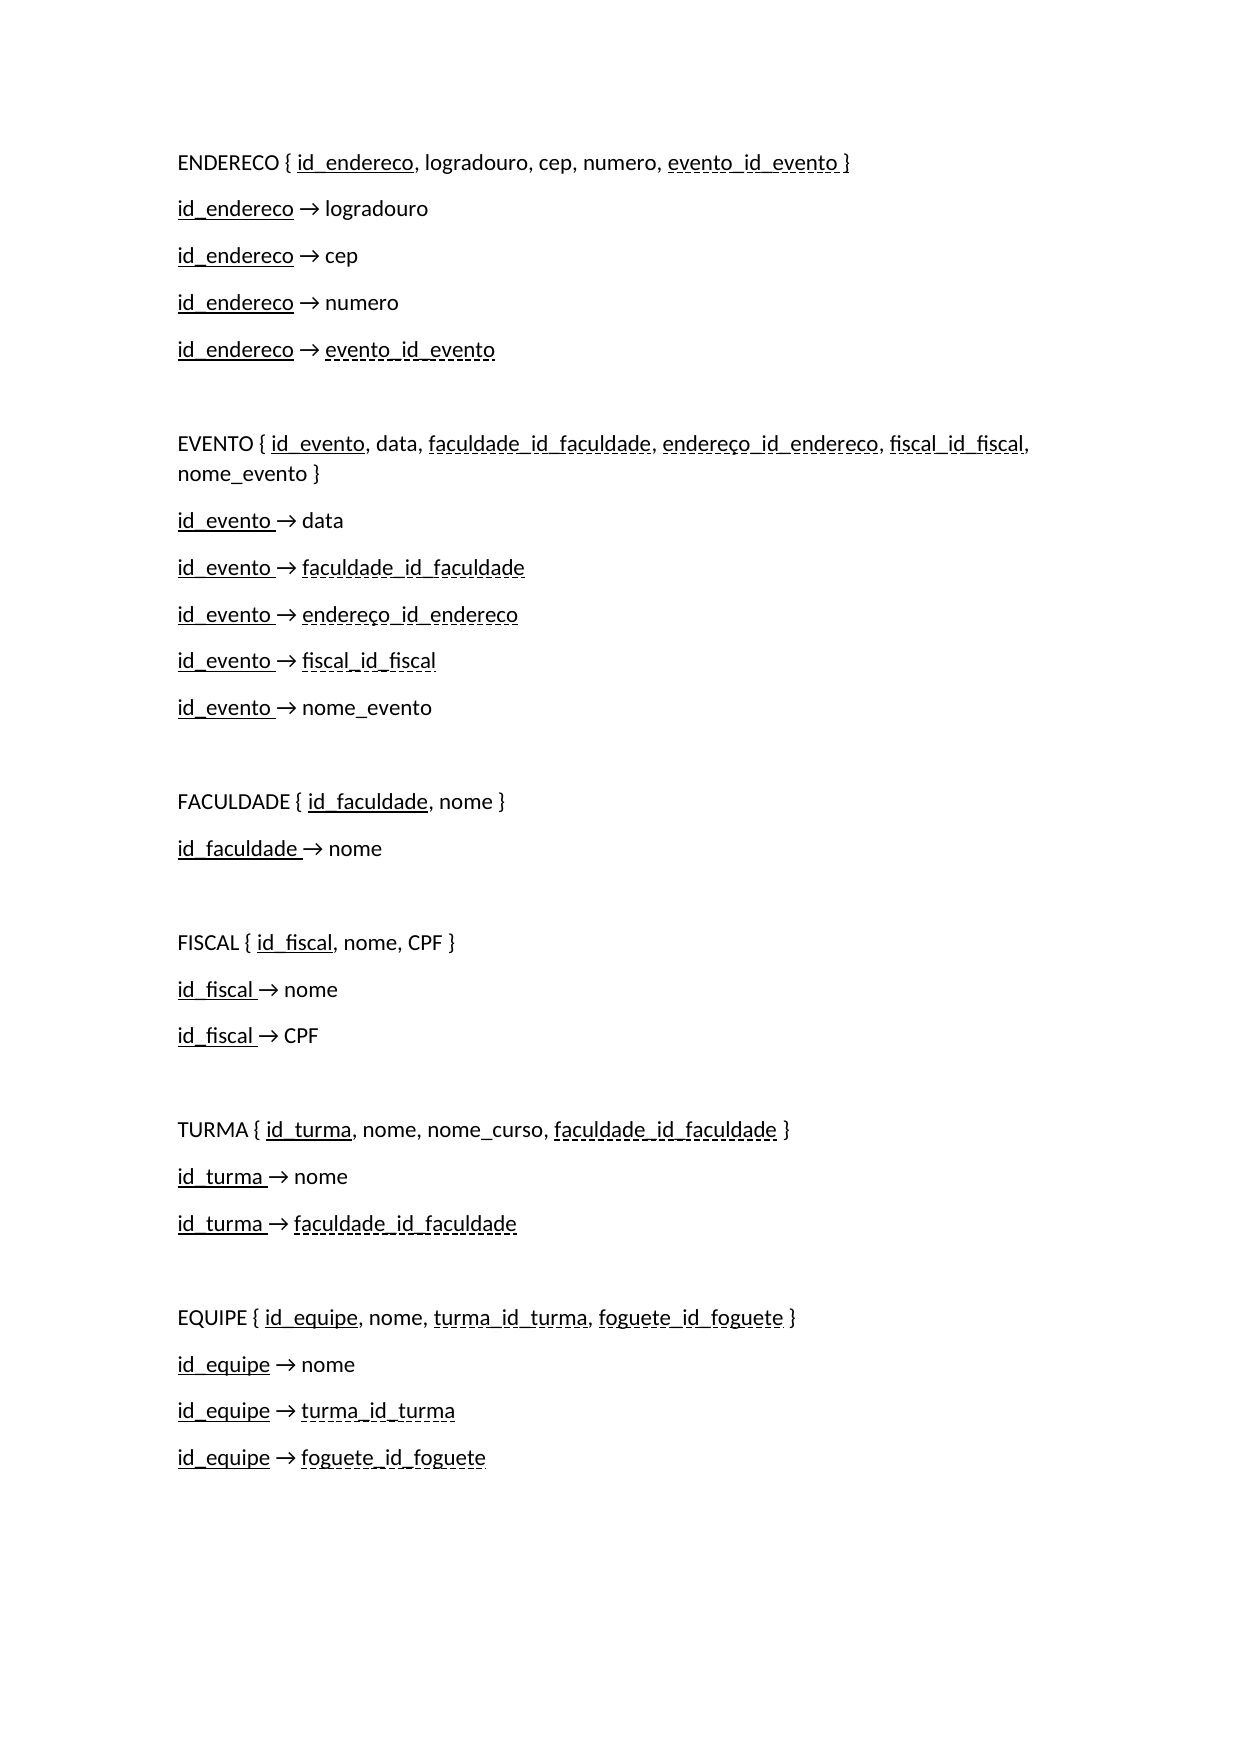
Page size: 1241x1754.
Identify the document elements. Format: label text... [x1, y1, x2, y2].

text id_evento → nome_evento [177, 693, 1063, 721]
text id_faculdade → nome [177, 834, 1063, 862]
text id_turma → nome [177, 1162, 1063, 1190]
text id_evento → faculdade_id_faculdade [177, 553, 1063, 581]
text id_endereco → logradouro [177, 194, 1063, 222]
text id_endereco → evento_id_evento [177, 335, 1063, 363]
text id_equipe → turma_id_turma [177, 1397, 1063, 1424]
text FISCAL { id_fiscal, nome, CPF } [177, 928, 1063, 956]
text TURMA { id_turma, nome, nome_curso, faculdade_id_faculdade } [177, 1115, 1063, 1143]
text id_evento → endereço_id_endereco [177, 600, 1063, 628]
text FACULDADE { id_faculdade, nome } [177, 787, 1063, 815]
text id_equipe → foguete_id_foguete [177, 1443, 1063, 1471]
text id_equipe → nome [177, 1350, 1063, 1378]
text EVENTO { id_evento, data, faculdade_id_faculdade, endereço_id_endereco, fiscal_id_fiscal, nome_evento } [177, 429, 1063, 487]
text id_endereco → cep [177, 241, 1063, 269]
text id_fiscal → CPF [177, 1022, 1063, 1049]
text id_evento → fiscal_id_fiscal [177, 647, 1063, 674]
text id_turma → faculdade_id_faculdade [177, 1209, 1063, 1237]
text ENDERECO { id_endereco, logradouro, cep, numero, evento_id_evento } [177, 148, 1063, 176]
text id_evento → data [177, 506, 1063, 534]
text EQUIPE { id_equipe, nome, turma_id_turma, foguete_id_foguete } [177, 1303, 1063, 1331]
text id_fiscal → nome [177, 975, 1063, 1003]
text id_endereco → numero [177, 288, 1063, 316]
